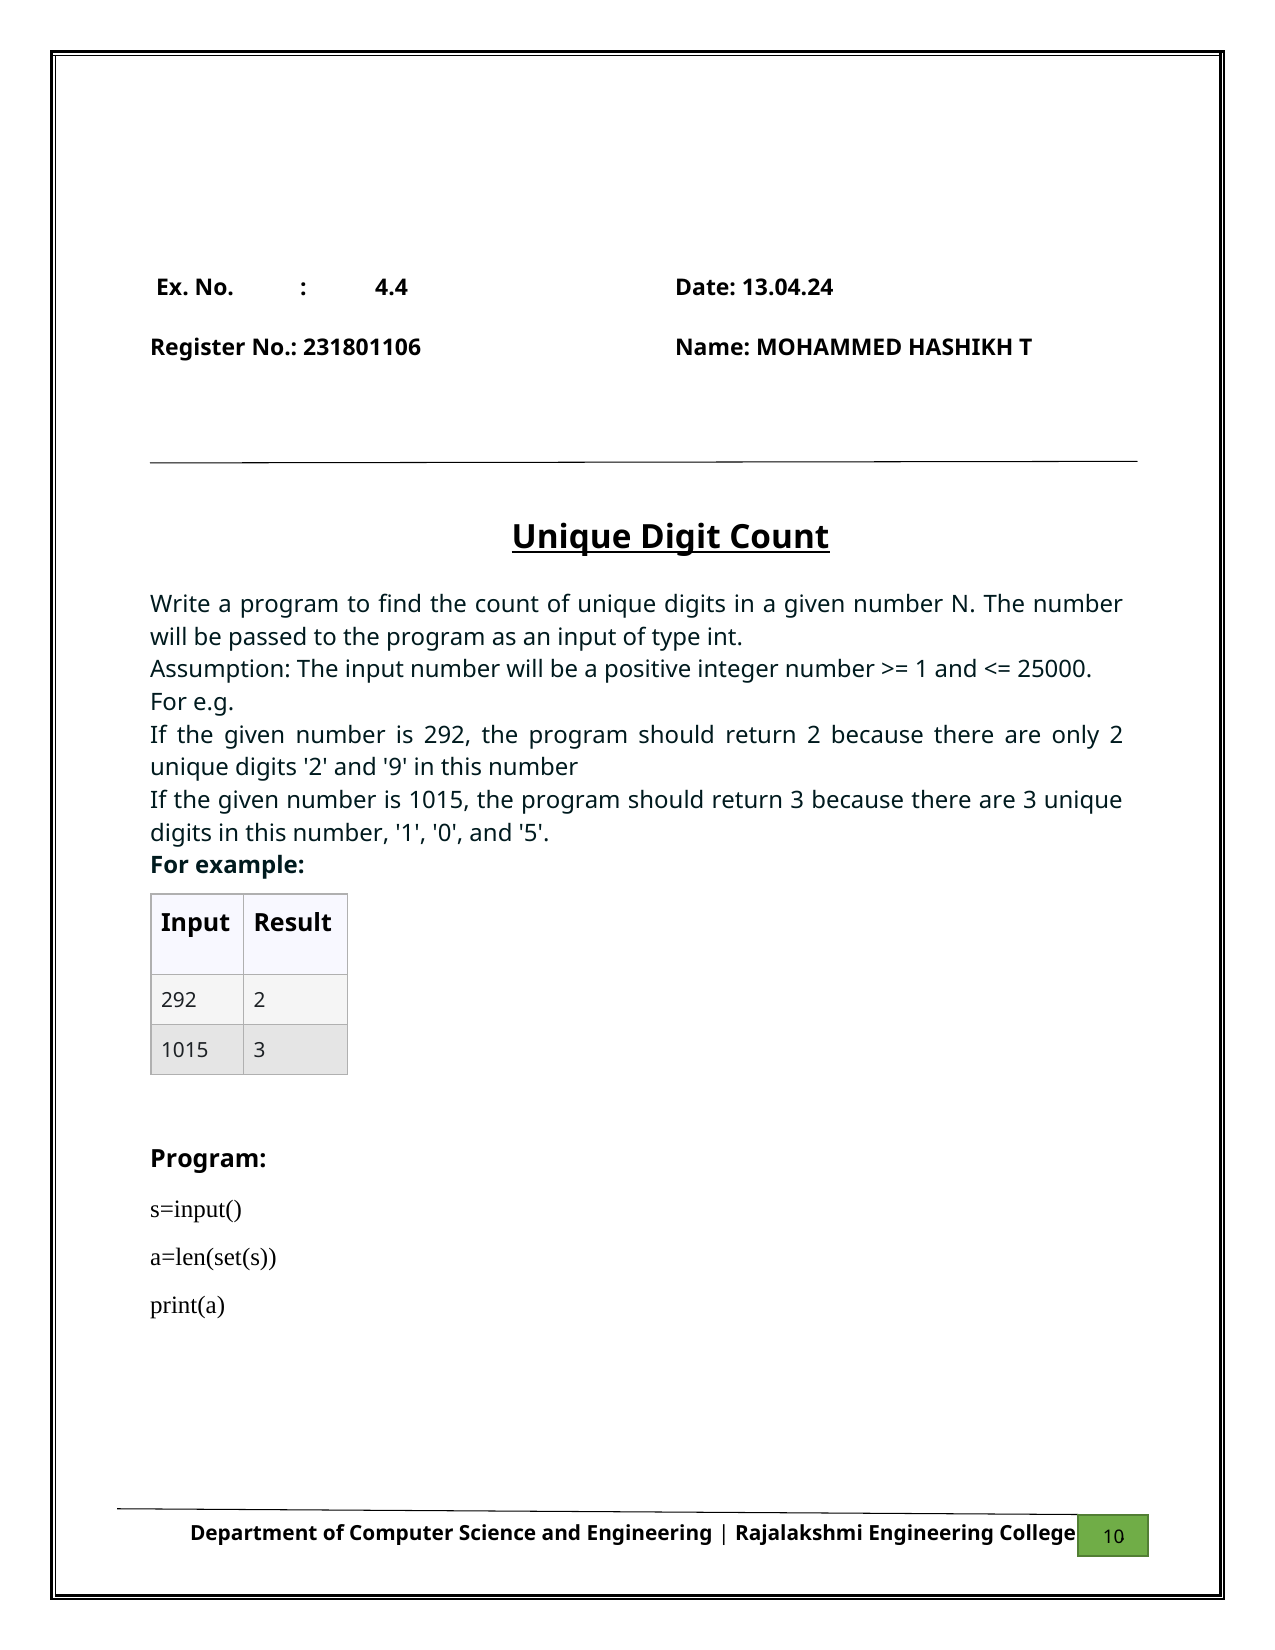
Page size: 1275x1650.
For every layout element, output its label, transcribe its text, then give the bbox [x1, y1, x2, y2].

table_cell 292 [152, 975, 243, 1024]
text For example: [150, 848, 1125, 881]
text Assumption: The input number will be a positive integer number >= 1 and <= 25000. [150, 652, 1125, 685]
table_cell 1015 [152, 1025, 243, 1074]
table_cell 3 [244, 1025, 347, 1074]
text a=len(set(s)) [150, 1242, 1125, 1271]
text For e.g. [150, 685, 1125, 717]
list Unique Digit Count [216, 512, 1125, 558]
table_cell 2 [244, 975, 347, 1024]
table_header Result [244, 895, 347, 974]
text print(a) [150, 1290, 1125, 1318]
text Write a program to find the count of unique digits in a given number N. The number will be passed to the program as an input of type int. [150, 587, 1125, 652]
text Program: [150, 1141, 1125, 1175]
table_header Input [152, 895, 243, 974]
text If the given number is 1015, the program should return 3 because there are 3 unique digits in this number, '1', '0', and '5'. [150, 783, 1125, 848]
text Register No.: 231801106 Name: MOHAMMED HASHIKH T [150, 331, 1125, 362]
text s=input() [150, 1194, 1125, 1223]
text Ex. No. : 4.4 Date: 13.04.24 [150, 271, 1125, 302]
text If the given number is 292, the program should return 2 because there are only 2 unique digits '2' and '9' in this number [150, 717, 1125, 783]
